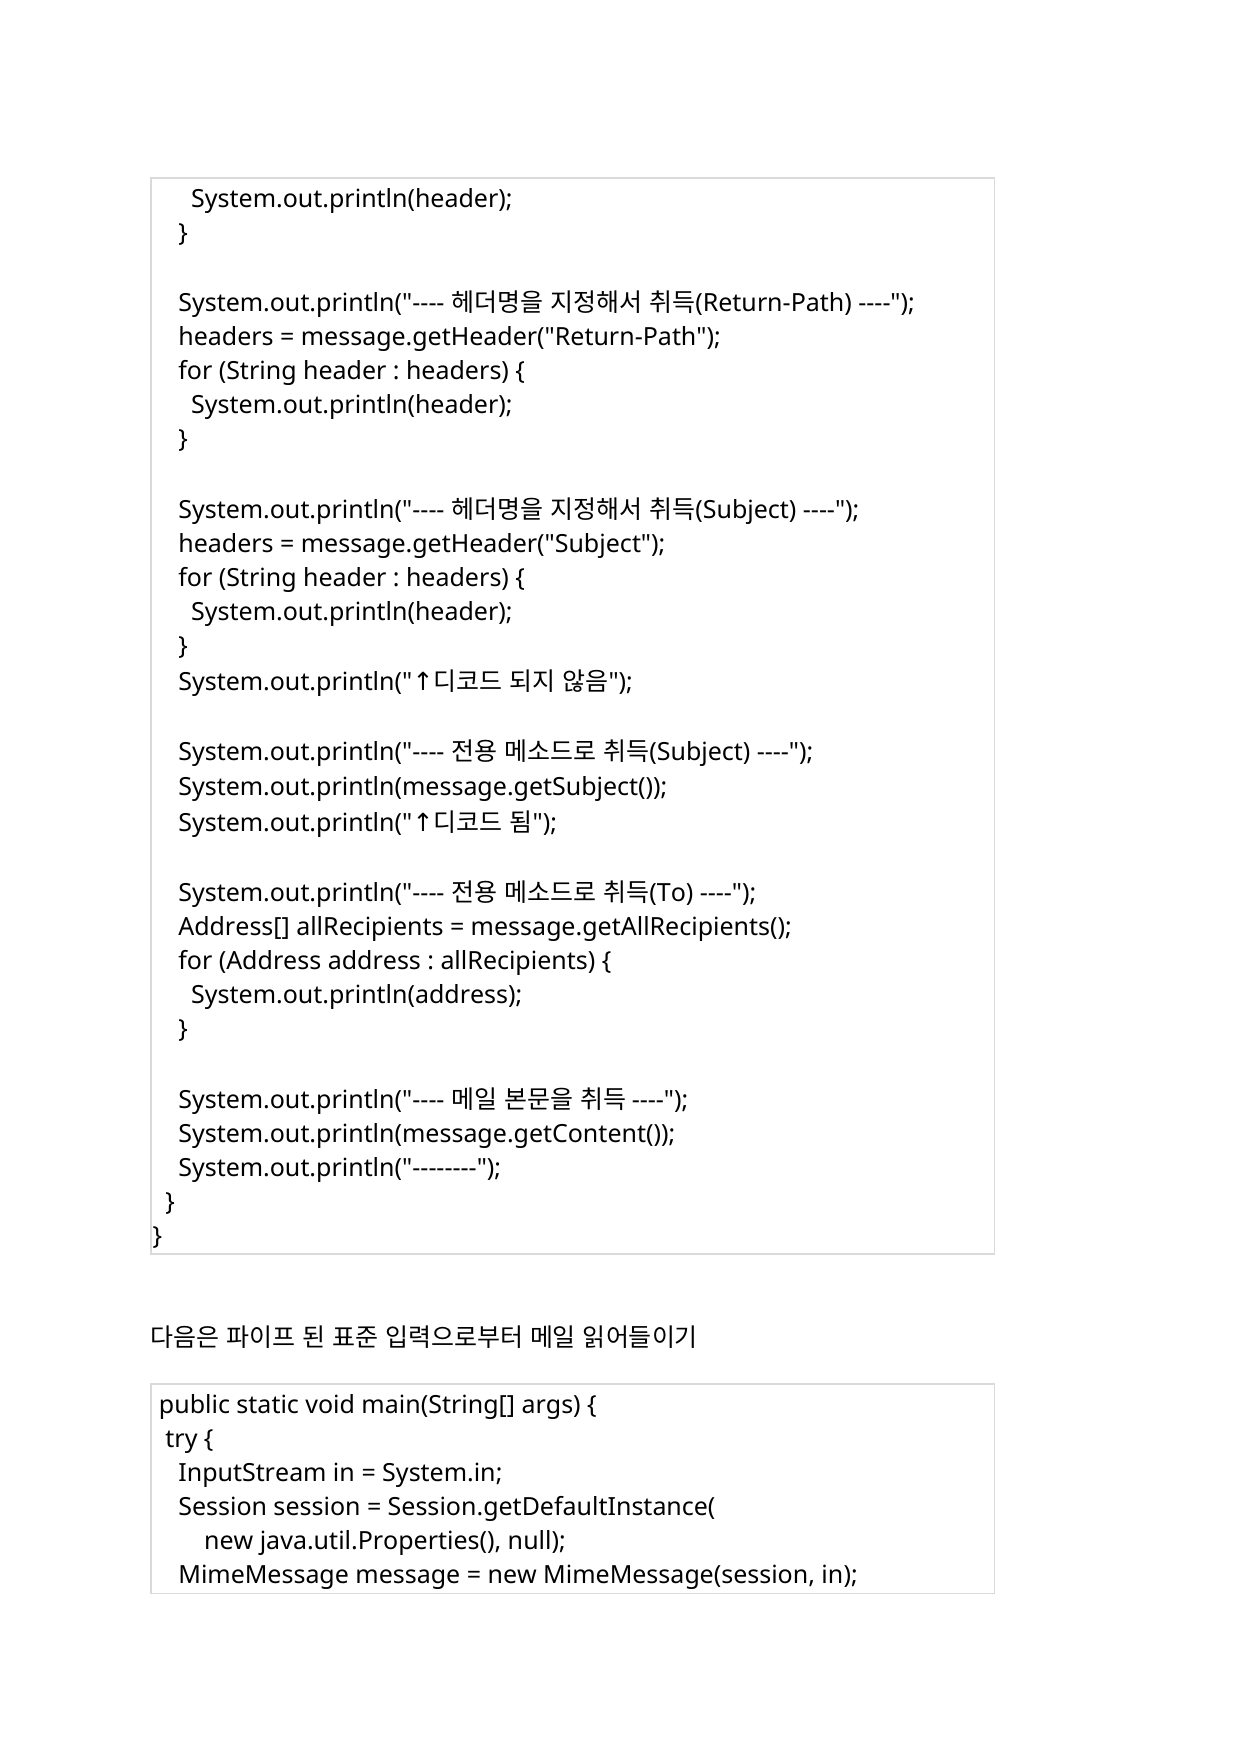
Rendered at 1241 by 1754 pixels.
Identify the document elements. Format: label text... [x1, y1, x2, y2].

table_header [152, 179, 994, 1253]
text 다음은 파이프 된 표준 입력으로부터 메일 읽어들이기 [150, 1284, 1090, 1354]
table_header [152, 1385, 994, 1592]
